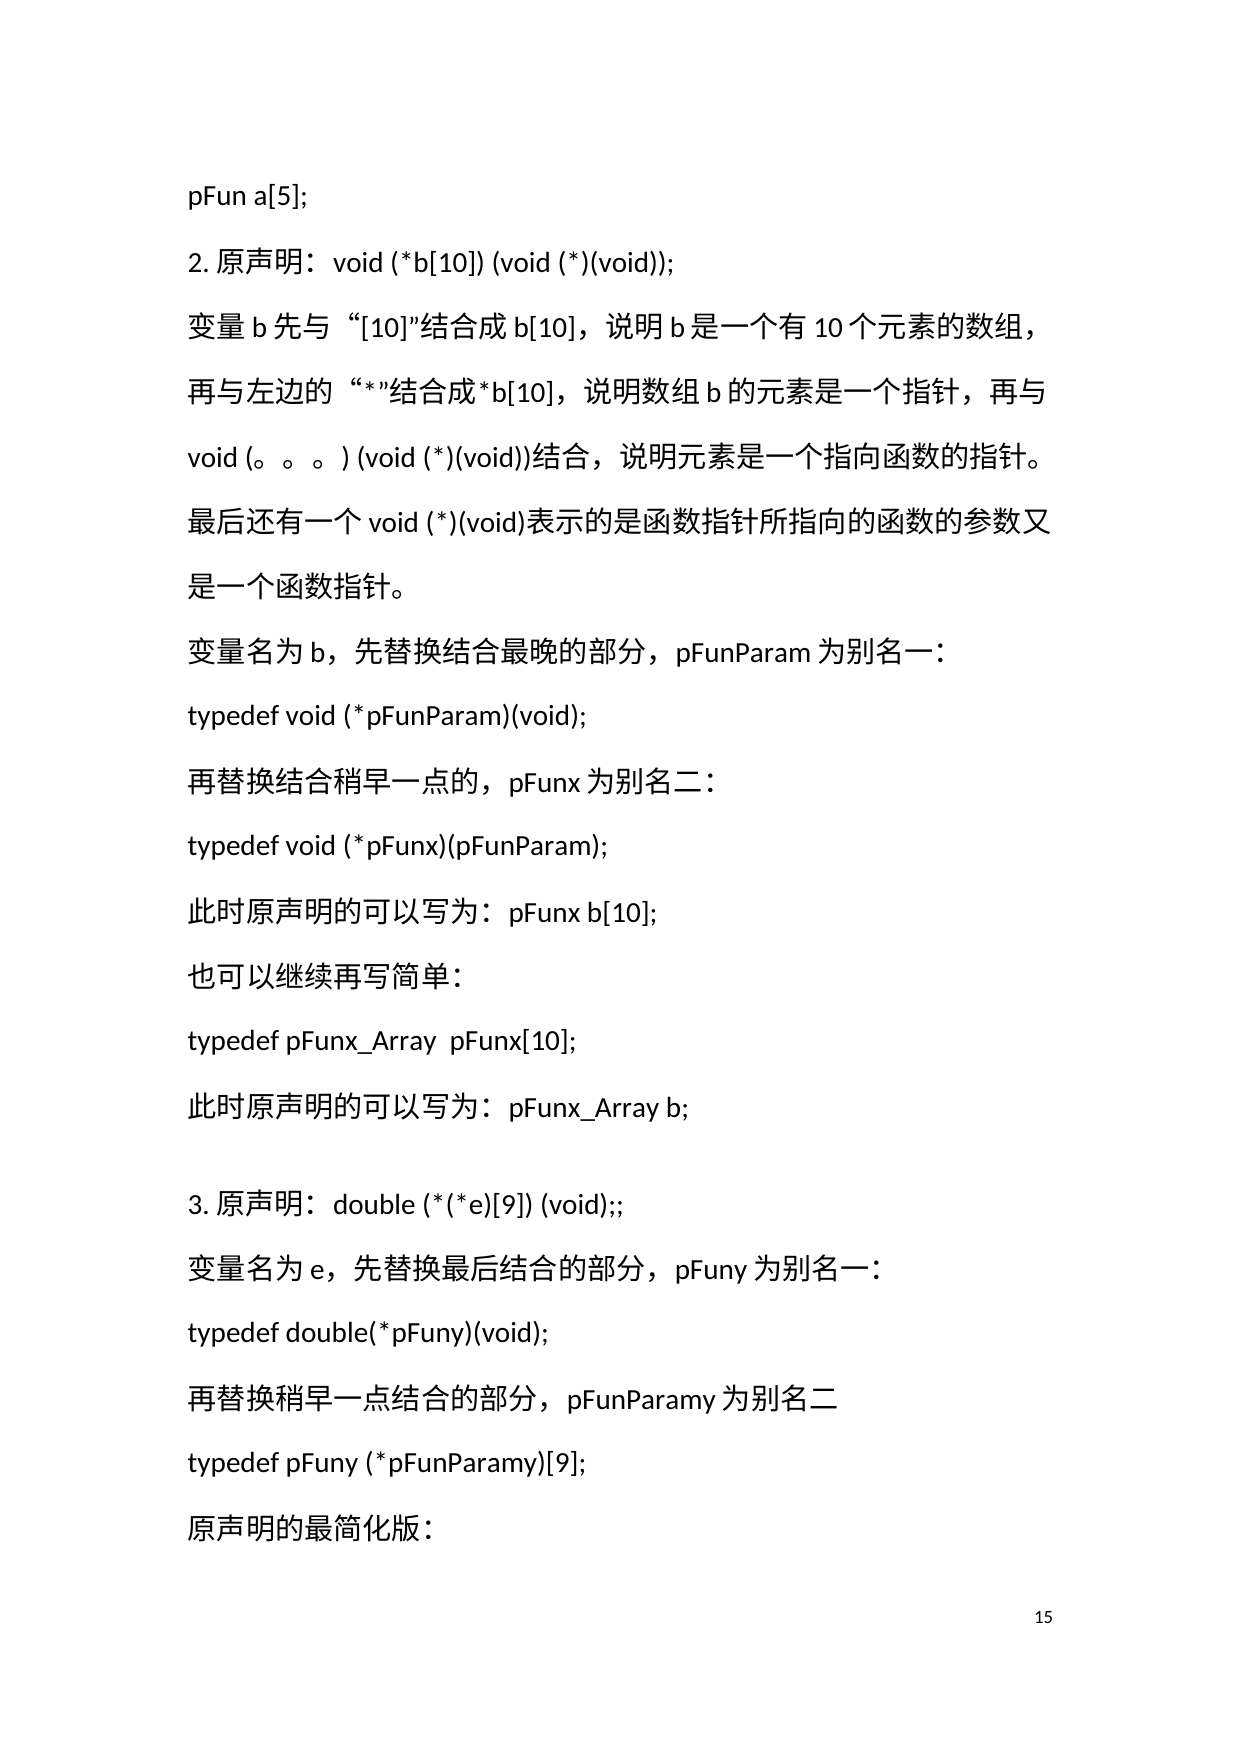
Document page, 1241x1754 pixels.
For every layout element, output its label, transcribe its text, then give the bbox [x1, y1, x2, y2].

text 2. 原声明：void (*b[10]) (void (*)(void)); [187, 227, 1053, 292]
text 也可以继续再写简单： [187, 942, 1053, 1007]
text typedef void (*pFunParam)(void); [187, 682, 1053, 747]
text 此时原声明的可以写为：pFunx b[10]; [187, 877, 1053, 942]
text 原声明的最简化版： [187, 1494, 1053, 1559]
text 变量名为e，先替换最后结合的部分，pFuny为别名一： [187, 1234, 1053, 1299]
text 3. 原声明：double (*(*e)[9]) (void);; [187, 1169, 1053, 1234]
text 变量名为b，先替换结合最晚的部分，pFunParam为别名一： [187, 617, 1053, 682]
text 变量b先与“[10]”结合成b[10]，说明b是一个有10个元素的数组，再与左边的“*”结合成*b[10]，说明数组b的元素是一个指针，再与void (。。。) (void (*)(void))结合，说明元素是一个指向函数的指针。最后还有一个void (*)(void)表示的是函数指针所指向的函数的参数又是一个函数指针。 [187, 292, 1053, 617]
text typedef pFuny (*pFunParamy)[9]; [187, 1429, 1053, 1494]
text 此时原声明的可以写为：pFunx_Array b; [187, 1072, 1053, 1137]
text 再替换结合稍早一点的，pFunx为别名二： [187, 747, 1053, 812]
text 再替换稍早一点结合的部分，pFunParamy为别名二 [187, 1364, 1053, 1429]
text typedef pFunx_Array pFunx[10]; [187, 1007, 1053, 1072]
text typedef void (*pFunx)(pFunParam); [187, 812, 1053, 877]
text typedef double(*pFuny)(void); [187, 1299, 1053, 1364]
text pFun a[5]; [187, 162, 1053, 227]
